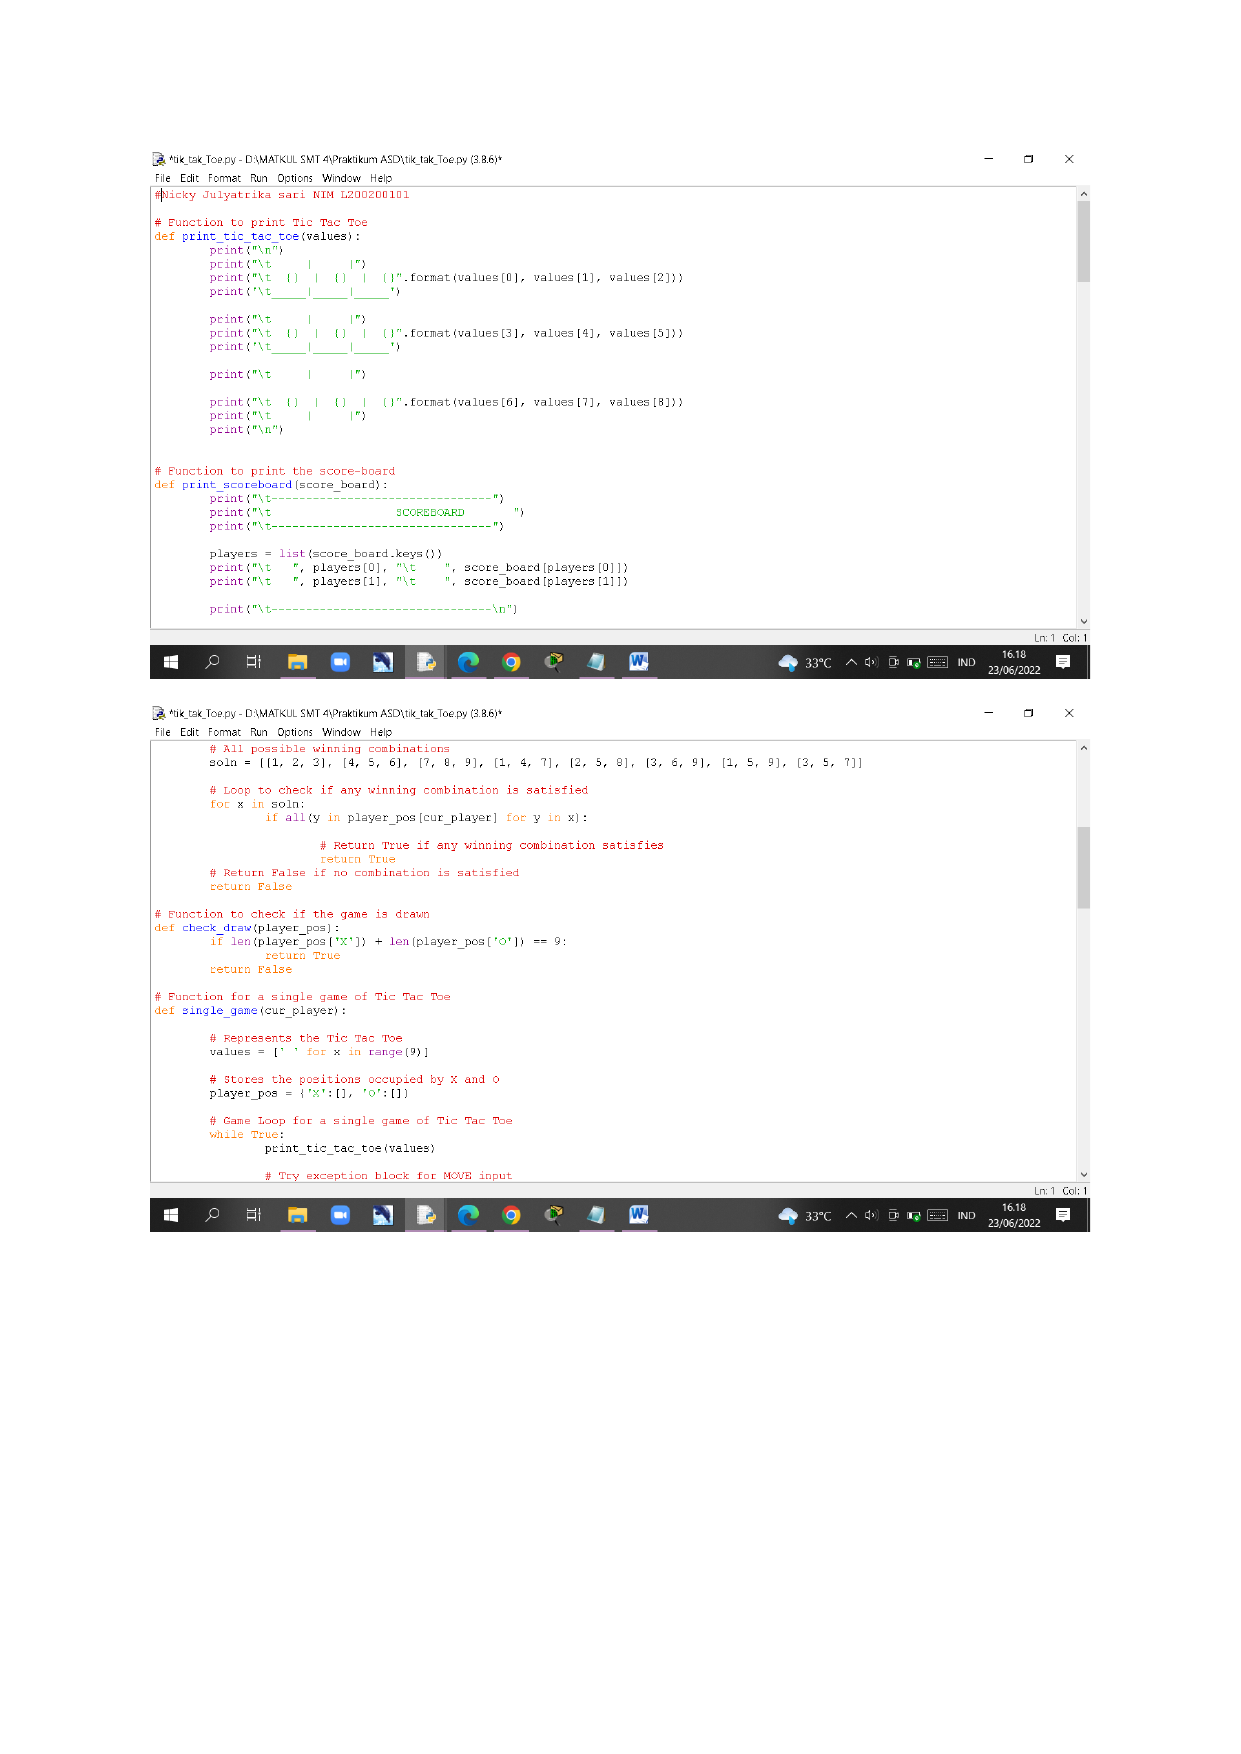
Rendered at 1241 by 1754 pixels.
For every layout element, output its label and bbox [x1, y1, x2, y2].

picture [150, 703, 1091, 1232]
picture [150, 150, 1091, 679]
